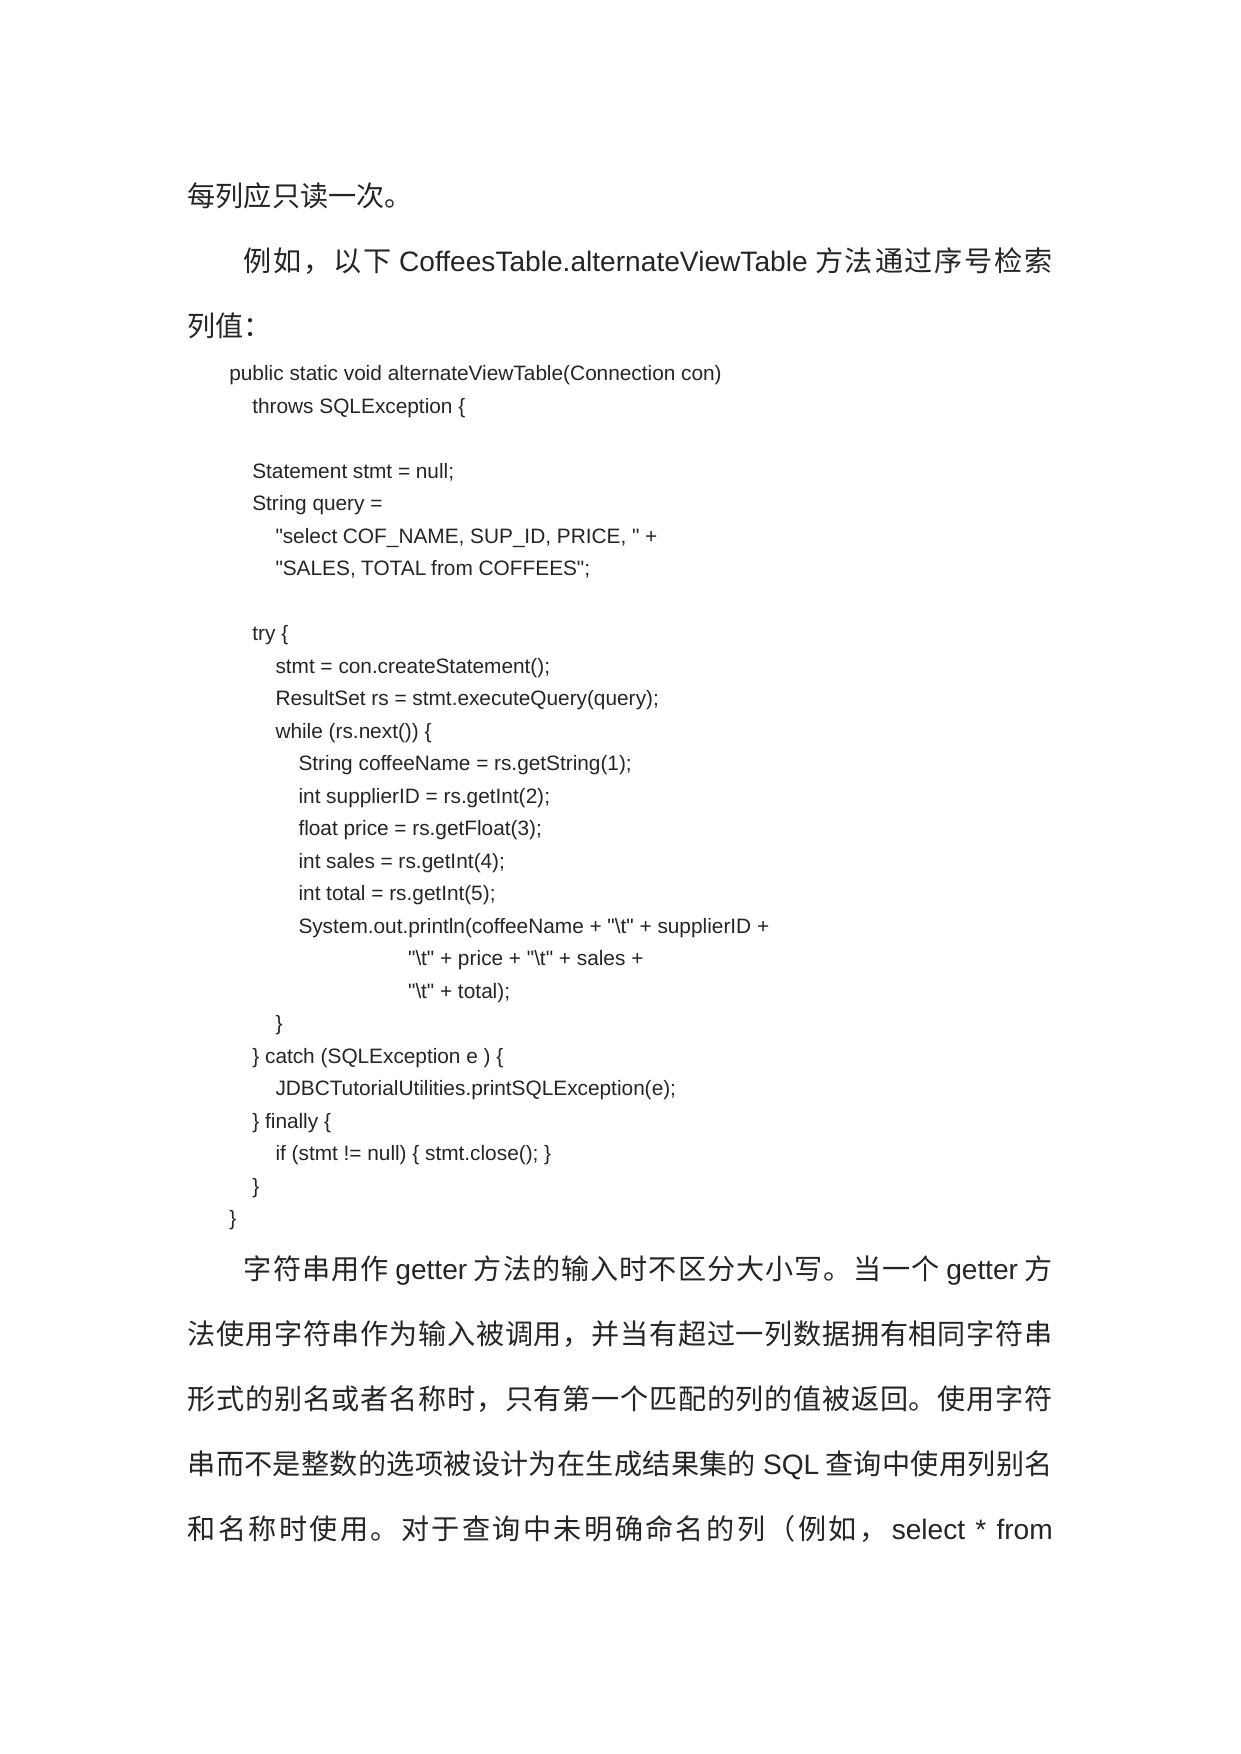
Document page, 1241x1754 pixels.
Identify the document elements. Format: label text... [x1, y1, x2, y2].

text String query = [187, 487, 1053, 519]
text stmt = con.createStatement(); [187, 649, 1053, 682]
text } finally { [187, 1104, 1053, 1137]
text Statement stmt = null; [187, 454, 1053, 487]
text "select COF_NAME, SUP_ID, PRICE, " + [187, 519, 1053, 552]
text ResultSet rs = stmt.executeQuery(query); [187, 682, 1053, 714]
text public static void alternateViewTable(Connection con) [187, 357, 1053, 389]
text JDBCTutorialUtilities.printSQLException(e); [187, 1072, 1053, 1104]
text } [187, 1169, 1053, 1202]
text System.out.println(coffeeName + "\t" + supplierID + [187, 909, 1053, 942]
text "\t" + price + "\t" + sales + [187, 942, 1053, 974]
text } [187, 1007, 1053, 1039]
text "SALES, TOTAL from COFFEES"; [187, 552, 1053, 584]
text int total = rs.getInt(5); [187, 877, 1053, 909]
text ResulteSet接口声明了getter方法（比如getBoolean和getLong）用来从当前行内获取列值。你可以使用列的索引号或者列的别名来获取值。使用列的索引通常更有效率。列从1开始编号。为了实现最大的可移植性，每行中的结果集列应以从左到右的顺序读取，每列应只读一次。 [187, 162, 1053, 227]
text } catch (SQLException e ) { [187, 1039, 1053, 1072]
text int sales = rs.getInt(4); [187, 844, 1053, 877]
text int supplierID = rs.getInt(2); [187, 779, 1053, 812]
text while (rs.next()) { [187, 714, 1053, 747]
text "\t" + total); [187, 974, 1053, 1007]
text if (stmt != null) { stmt.close(); } [187, 1137, 1053, 1169]
text 例如，以下CoffeesTable.alternateViewTable方法通过序号检索列值： [187, 227, 1053, 357]
text } [187, 1202, 1053, 1234]
text try { [187, 617, 1053, 649]
text float price = rs.getFloat(3); [187, 812, 1053, 844]
text String coffeeName = rs.getString(1); [187, 747, 1053, 779]
text throws SQLException { [187, 389, 1053, 422]
